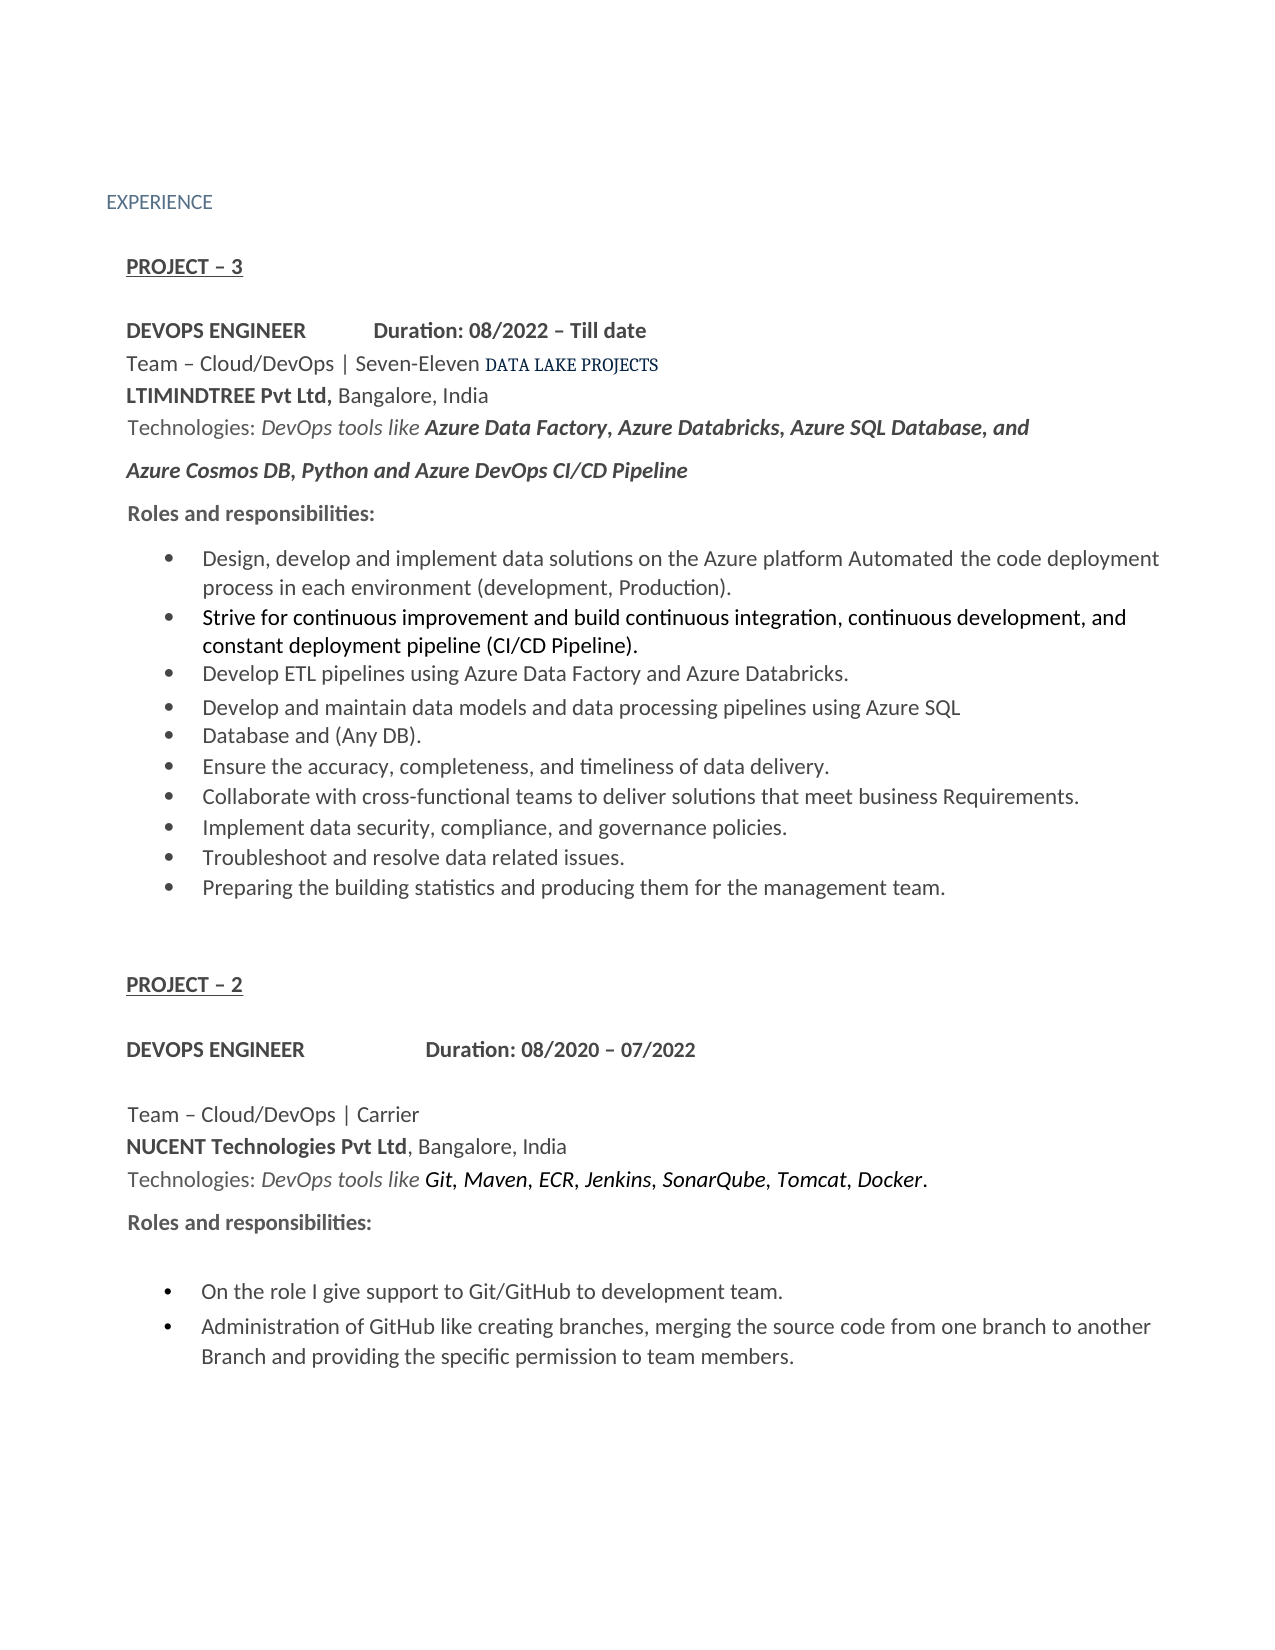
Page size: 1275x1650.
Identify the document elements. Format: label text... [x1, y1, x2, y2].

list Preparing the building statistics and producing them for the management team. [165, 873, 1183, 901]
text Technologies: DevOps tools like Git, Maven, ECR, Jenkins, SonarQube, Tomcat, Docker. [127, 1165, 1183, 1193]
text Team – Cloud/DevOps | Carrier [127, 1100, 1183, 1128]
text Technologies: DevOps tools like Azure Data Factory, Azure Databricks, Azure SQL Database, and Azure Cosmos DB, Python and Azure DevOps CI/CD Pipeline [126, 413, 1083, 484]
subtitle PROJECT – 2 [126, 971, 1183, 998]
text DEVOPS ENGINEER Duration: 08/2020 – 07/2022 [126, 1035, 1183, 1063]
list Database and (Any DB). [165, 721, 1183, 749]
text EXPERIENCE [106, 188, 1183, 215]
list Administration of GitHub like creating branches, merging the source code from one branch to another Branch and providing the specific permission to team members. [163, 1312, 1151, 1370]
list On the role I give support to Git/GitHub to development team. [163, 1277, 1183, 1305]
subtitle Roles and responsibilities: [127, 1208, 1183, 1236]
text Roles and responsibilities: [126, 499, 1083, 527]
list Develop ETL pipelines using Azure Data Factory and Azure Databricks. [165, 659, 1144, 687]
list Design, develop and implement data solutions on the Azure platform Automated the code deployment process in each environment (development, Production). [165, 544, 1183, 601]
list Ensure the accuracy, completeness, and timeliness of data delivery. [165, 752, 1109, 780]
list Implement data security, compliance, and governance policies. [165, 813, 1183, 841]
list Collaborate with cross-functional teams to deliver solutions that meet business Requirements. [165, 782, 1183, 810]
list Troubleshoot and resolve data related issues. [165, 843, 1183, 871]
text NUCENT Technologies Pvt Ltd, Bangalore, India [126, 1132, 1183, 1161]
subtitle PROJECT – 3 [126, 252, 1183, 280]
text DEVOPS ENGINEER Duration: 08/2022 – Till date Team – Cloud/DevOps | Seven-Eleven DATA LAKE PROJECTS LTIMINDTREE Pvt Ltd, Bangalore, India [126, 317, 668, 409]
list Develop and maintain data models and data processing pipelines using Azure SQL [165, 693, 1183, 721]
list Strive for continuous improvement and build continuous integration, continuous development, and constant deployment pipeline (CI/CD Pipeline). [165, 603, 1183, 659]
